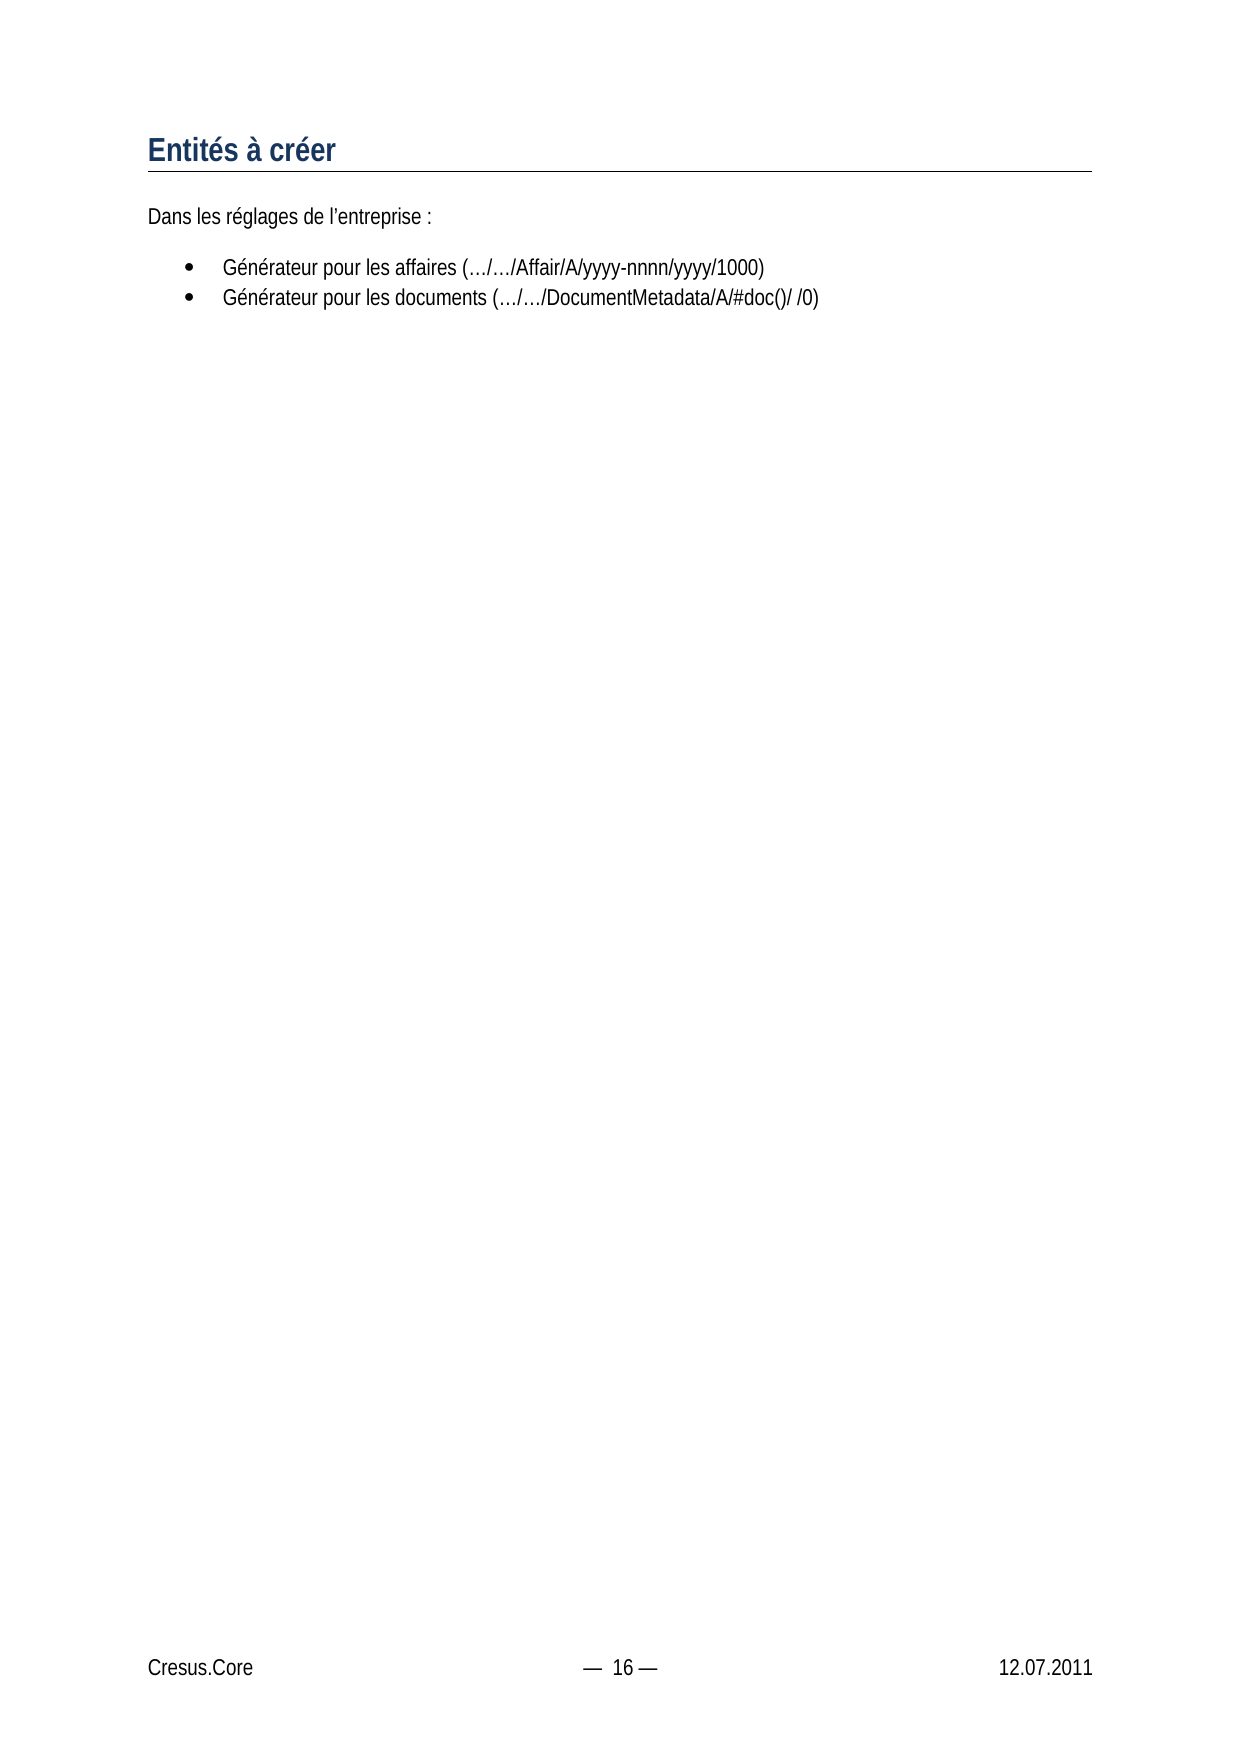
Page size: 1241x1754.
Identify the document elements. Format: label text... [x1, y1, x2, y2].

list Générateur pour les documents (…/…/DocumentMetadata/A/#doc()/ /0) [185, 284, 1092, 310]
subtitle Entités à créer [148, 131, 1092, 171]
list Générateur pour les affaires (…/…/Affair/A/yyyy-nnnn/yyyy/1000) [185, 254, 1092, 280]
text Dans les réglages de l’entreprise : [148, 203, 1092, 229]
